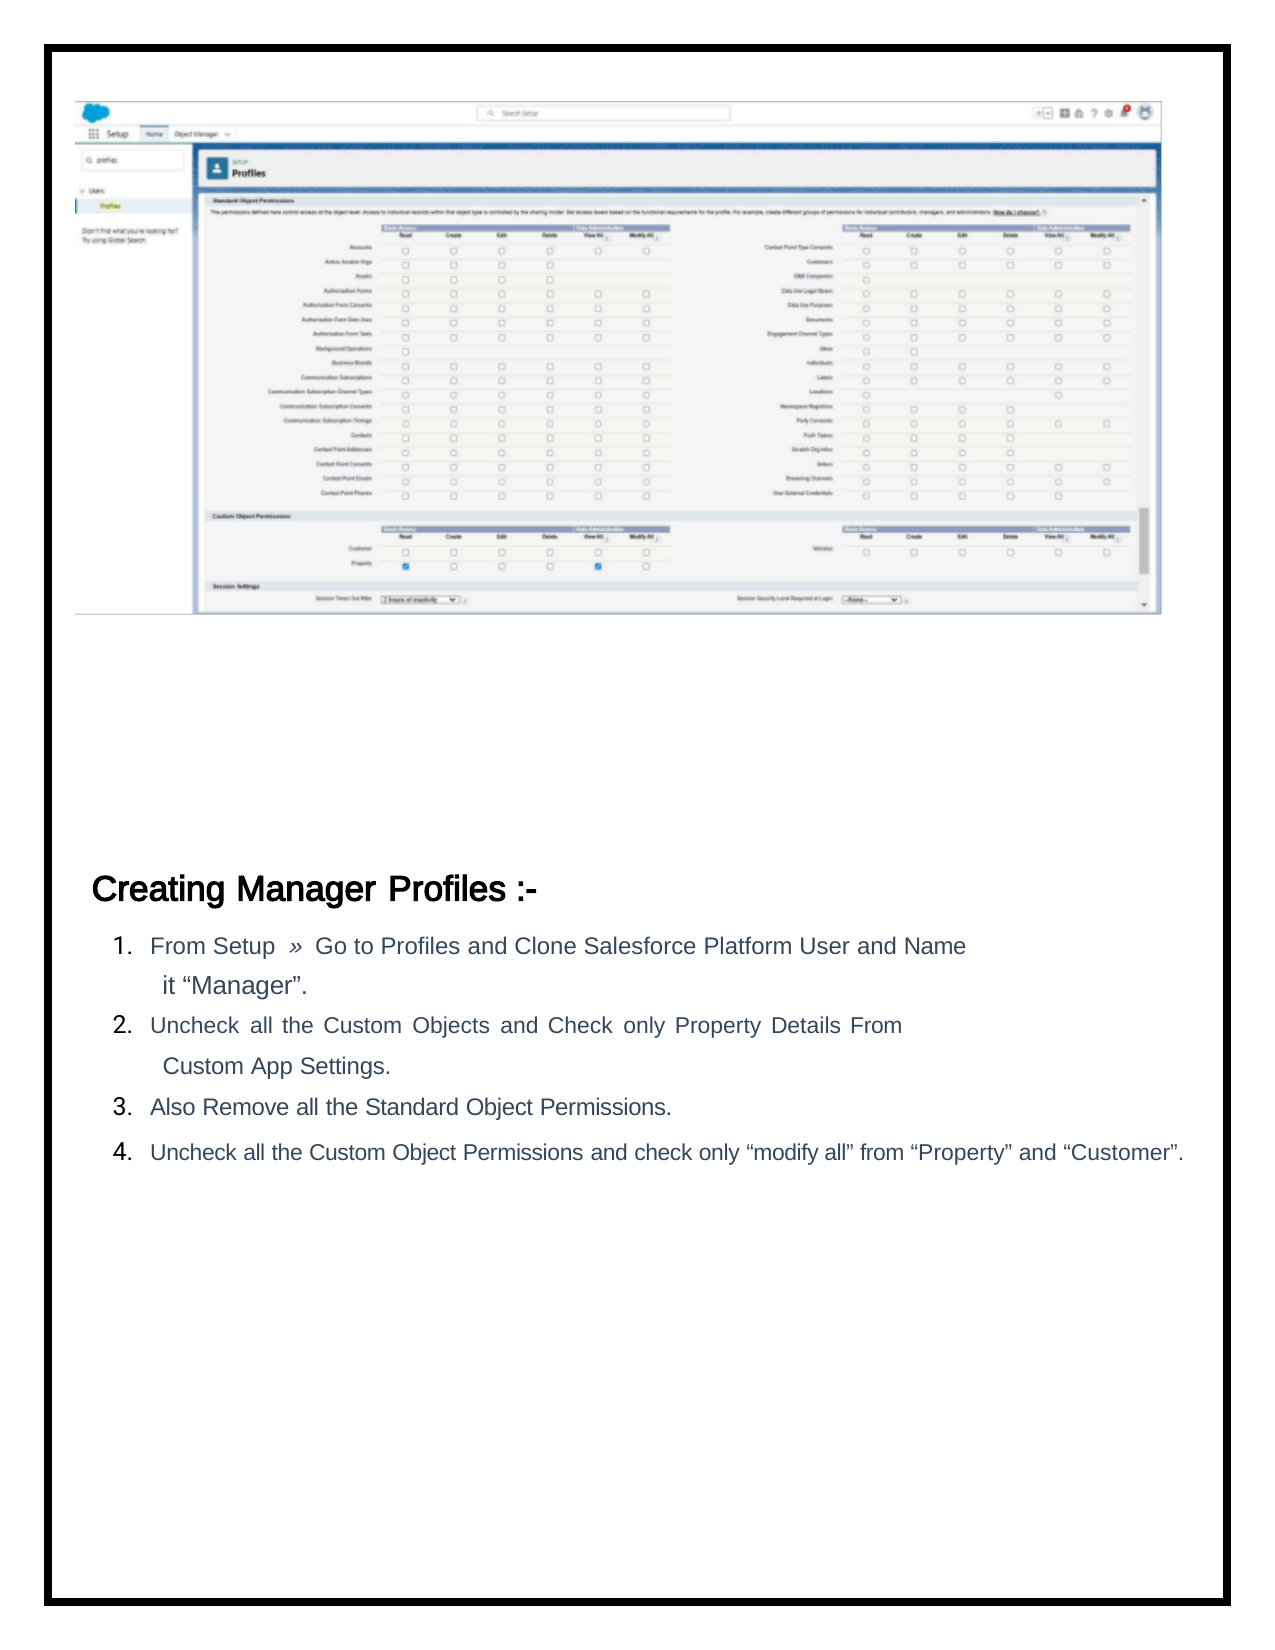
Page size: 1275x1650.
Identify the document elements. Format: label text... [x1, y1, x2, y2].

list Uncheck all the Custom Object Permissions and check only “modify all” from “Property” and “Customer”. [112, 1132, 1186, 1167]
text it “Manager”. [162, 970, 1200, 1000]
subtitle Creating Manager Profiles :- [91, 877, 1200, 907]
picture [75, 101, 1163, 616]
text Custom App Settings. [162, 1052, 1200, 1080]
list Also Remove all the Standard Object Permissions. [112, 1092, 1200, 1121]
list Uncheck all the Custom Objects and Check only Property Details From [112, 1011, 1200, 1040]
list From Setup » Go to Profiles and Clone Salesforce Platform User and Name [112, 931, 1200, 960]
